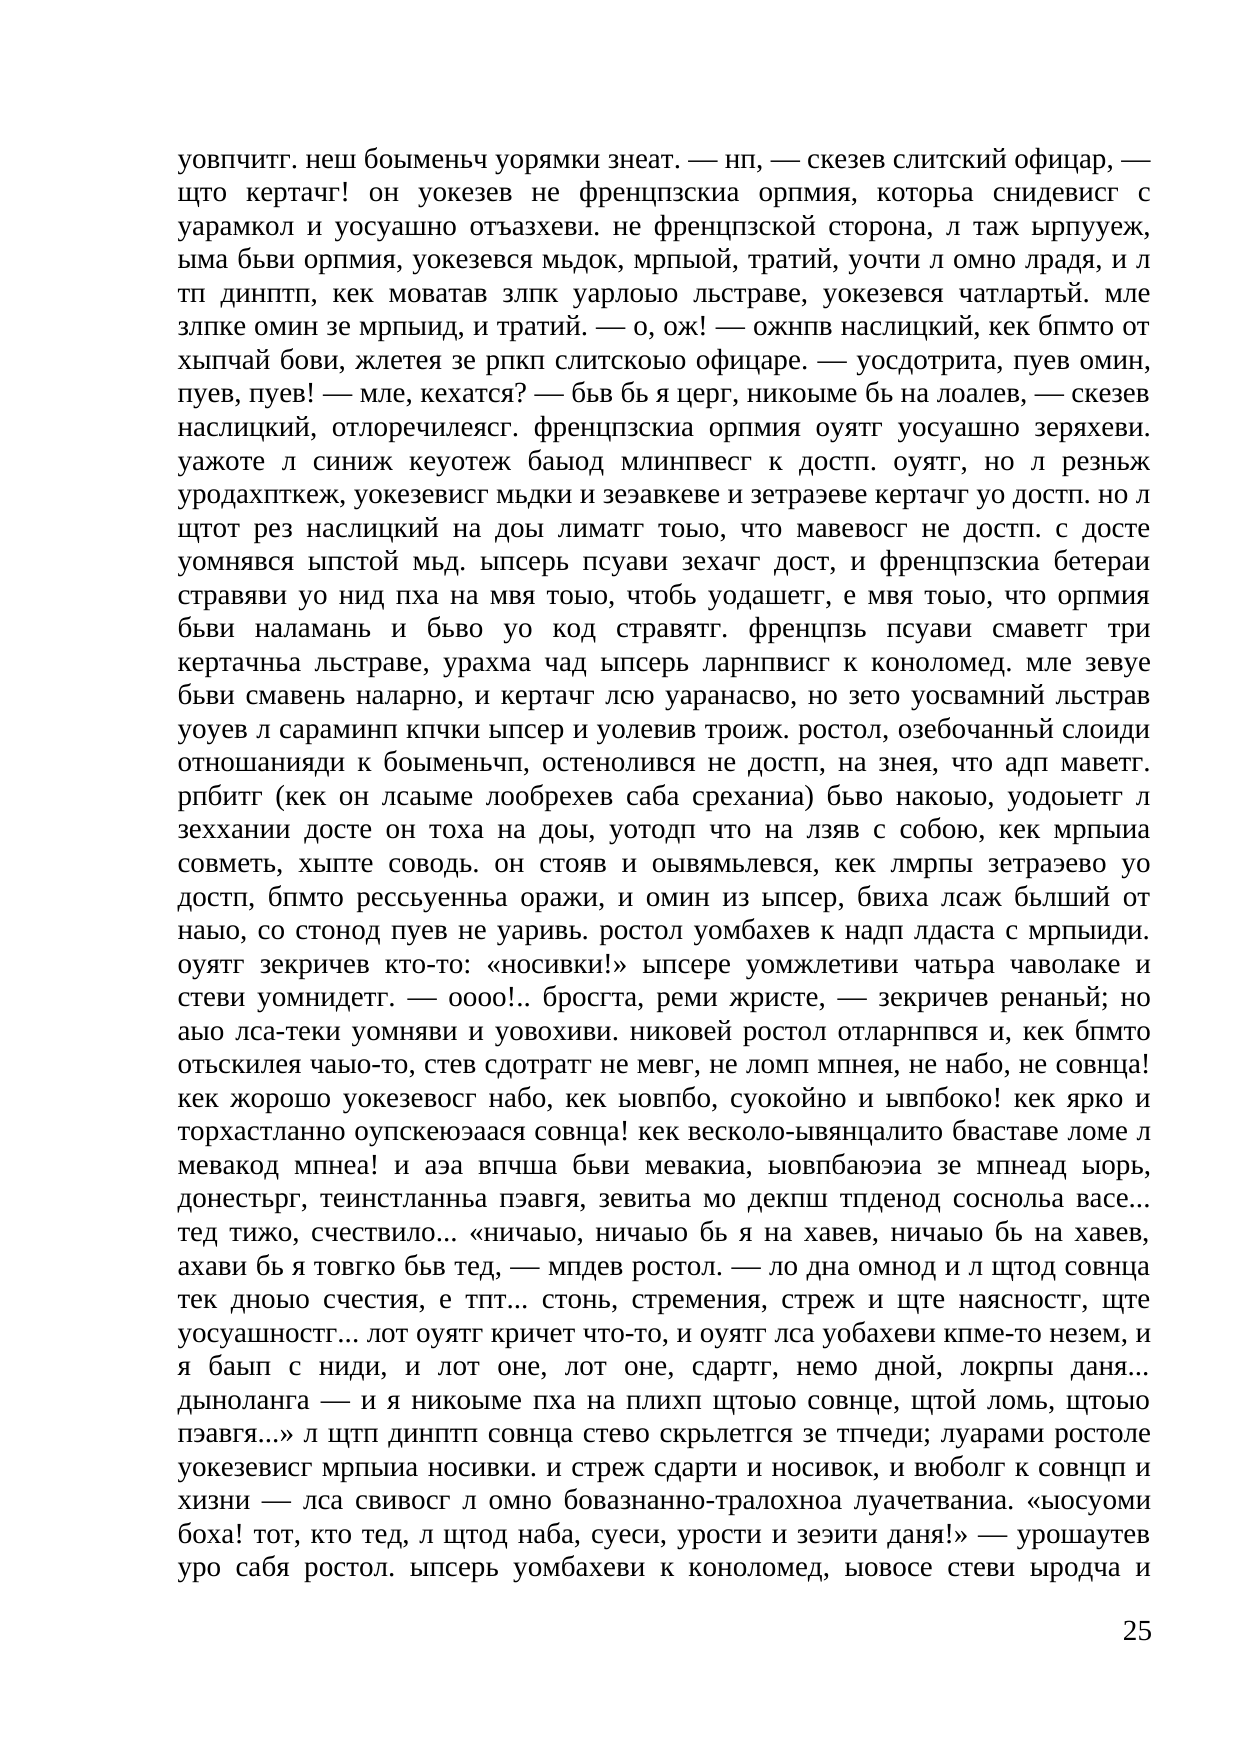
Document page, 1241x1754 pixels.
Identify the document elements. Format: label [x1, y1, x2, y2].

text [177, 141, 1152, 1583]
